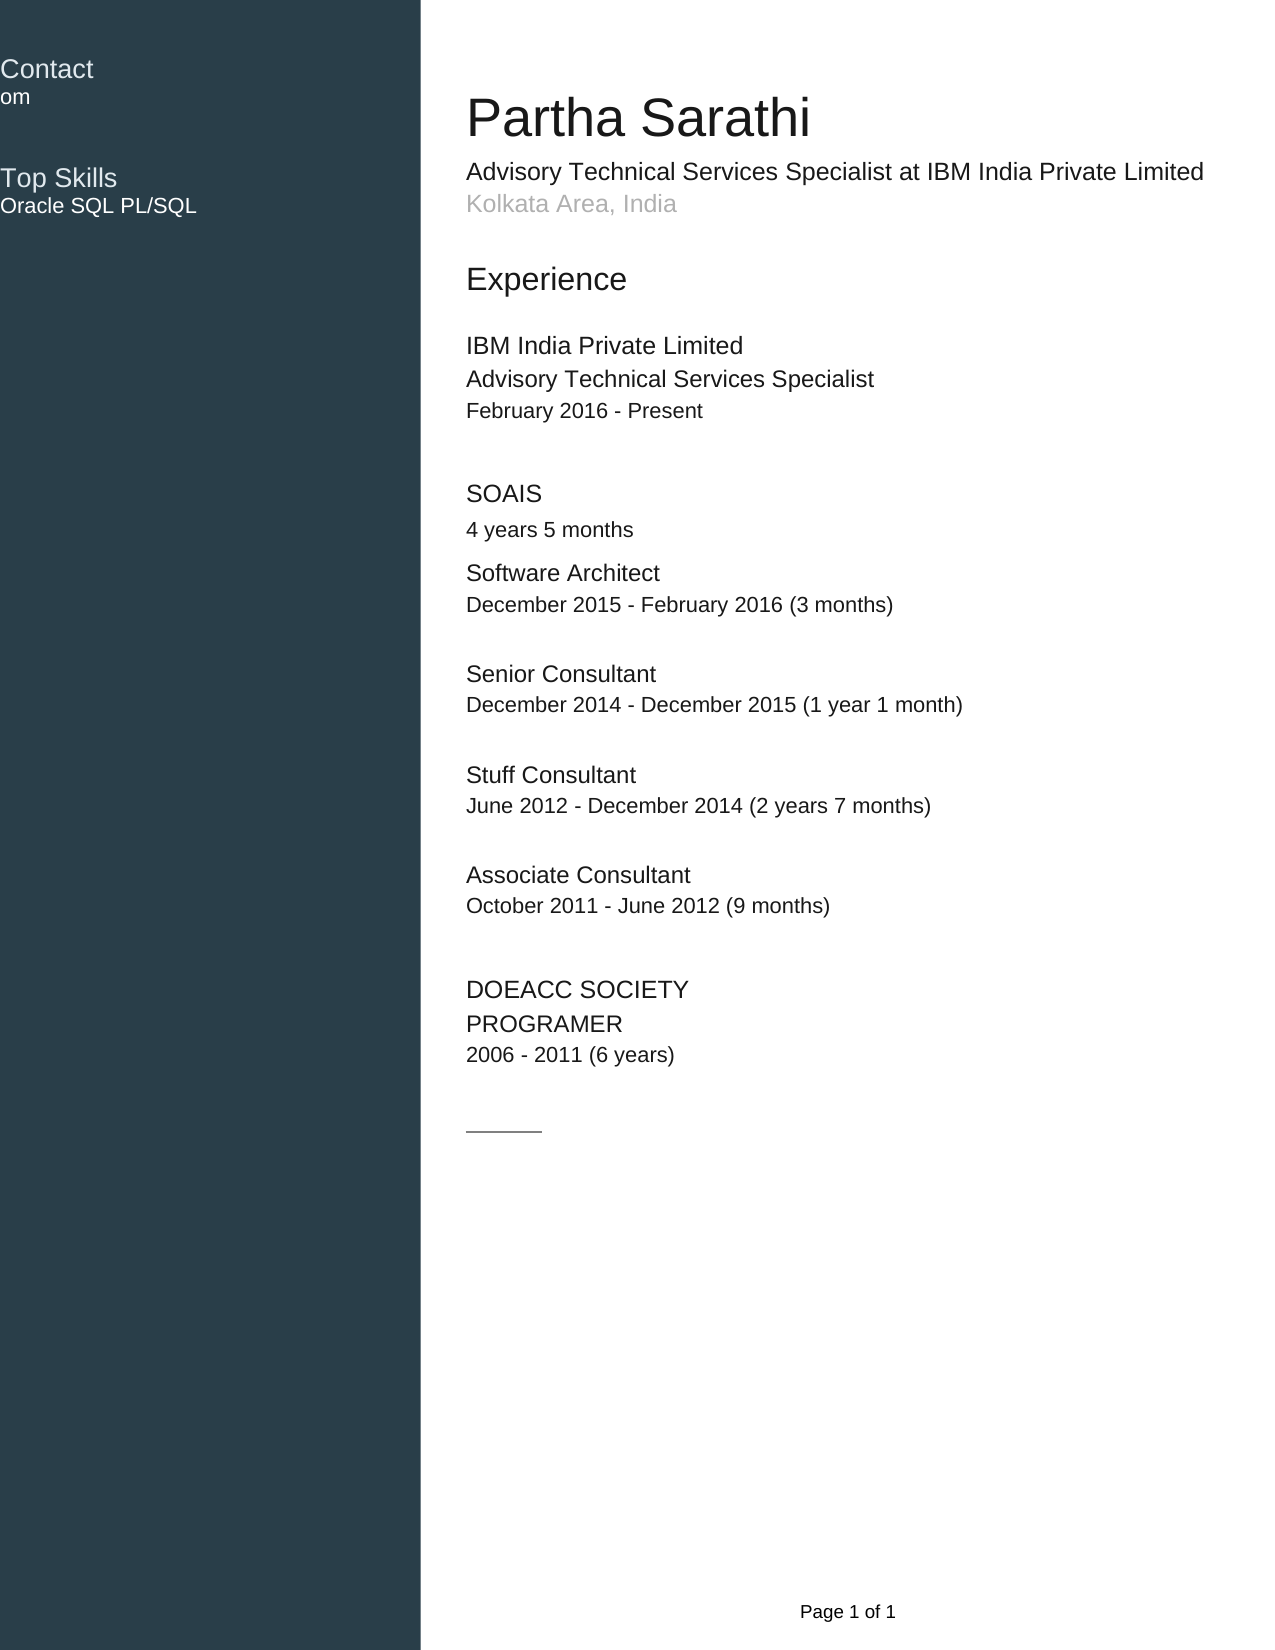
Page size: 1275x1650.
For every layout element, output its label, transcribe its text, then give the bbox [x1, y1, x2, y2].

text October 2011 - June 2012 (9 months) [466, 893, 1214, 919]
text February 2016 - Present [466, 397, 1214, 423]
subtitle Stuff Consultant [466, 761, 1214, 788]
subtitle Senior Consultant [466, 660, 1214, 687]
text Experience [466, 261, 1214, 298]
text 2006 - 2011 (6 years) [466, 1042, 1214, 1067]
subtitle Advisory Technical Services Specialist at IBM India Private Limited Kolkata Area, India [466, 157, 1214, 218]
text December 2014 - December 2015 (1 year 1 month) [466, 692, 1214, 717]
text 4 years 5 months [466, 517, 1214, 542]
text Partha Sarathi [466, 86, 1214, 148]
subtitle IBM India Private Limited [466, 331, 1214, 359]
text June 2012 - December 2014 (2 years 7 months) [466, 793, 1214, 818]
subtitle Advisory Technical Services Specialist [466, 365, 1214, 393]
text Page 1 of 1 [800, 1601, 1214, 1622]
subtitle DOEACC SOCIETY [466, 975, 1214, 1004]
text December 2015 - February 2016 (3 months) [466, 591, 1214, 617]
subtitle Associate Consultant [466, 861, 1214, 889]
subtitle Software Architect [466, 559, 1214, 587]
subtitle SOAIS [466, 479, 1214, 508]
subtitle PROGRAMER [466, 1010, 1214, 1037]
